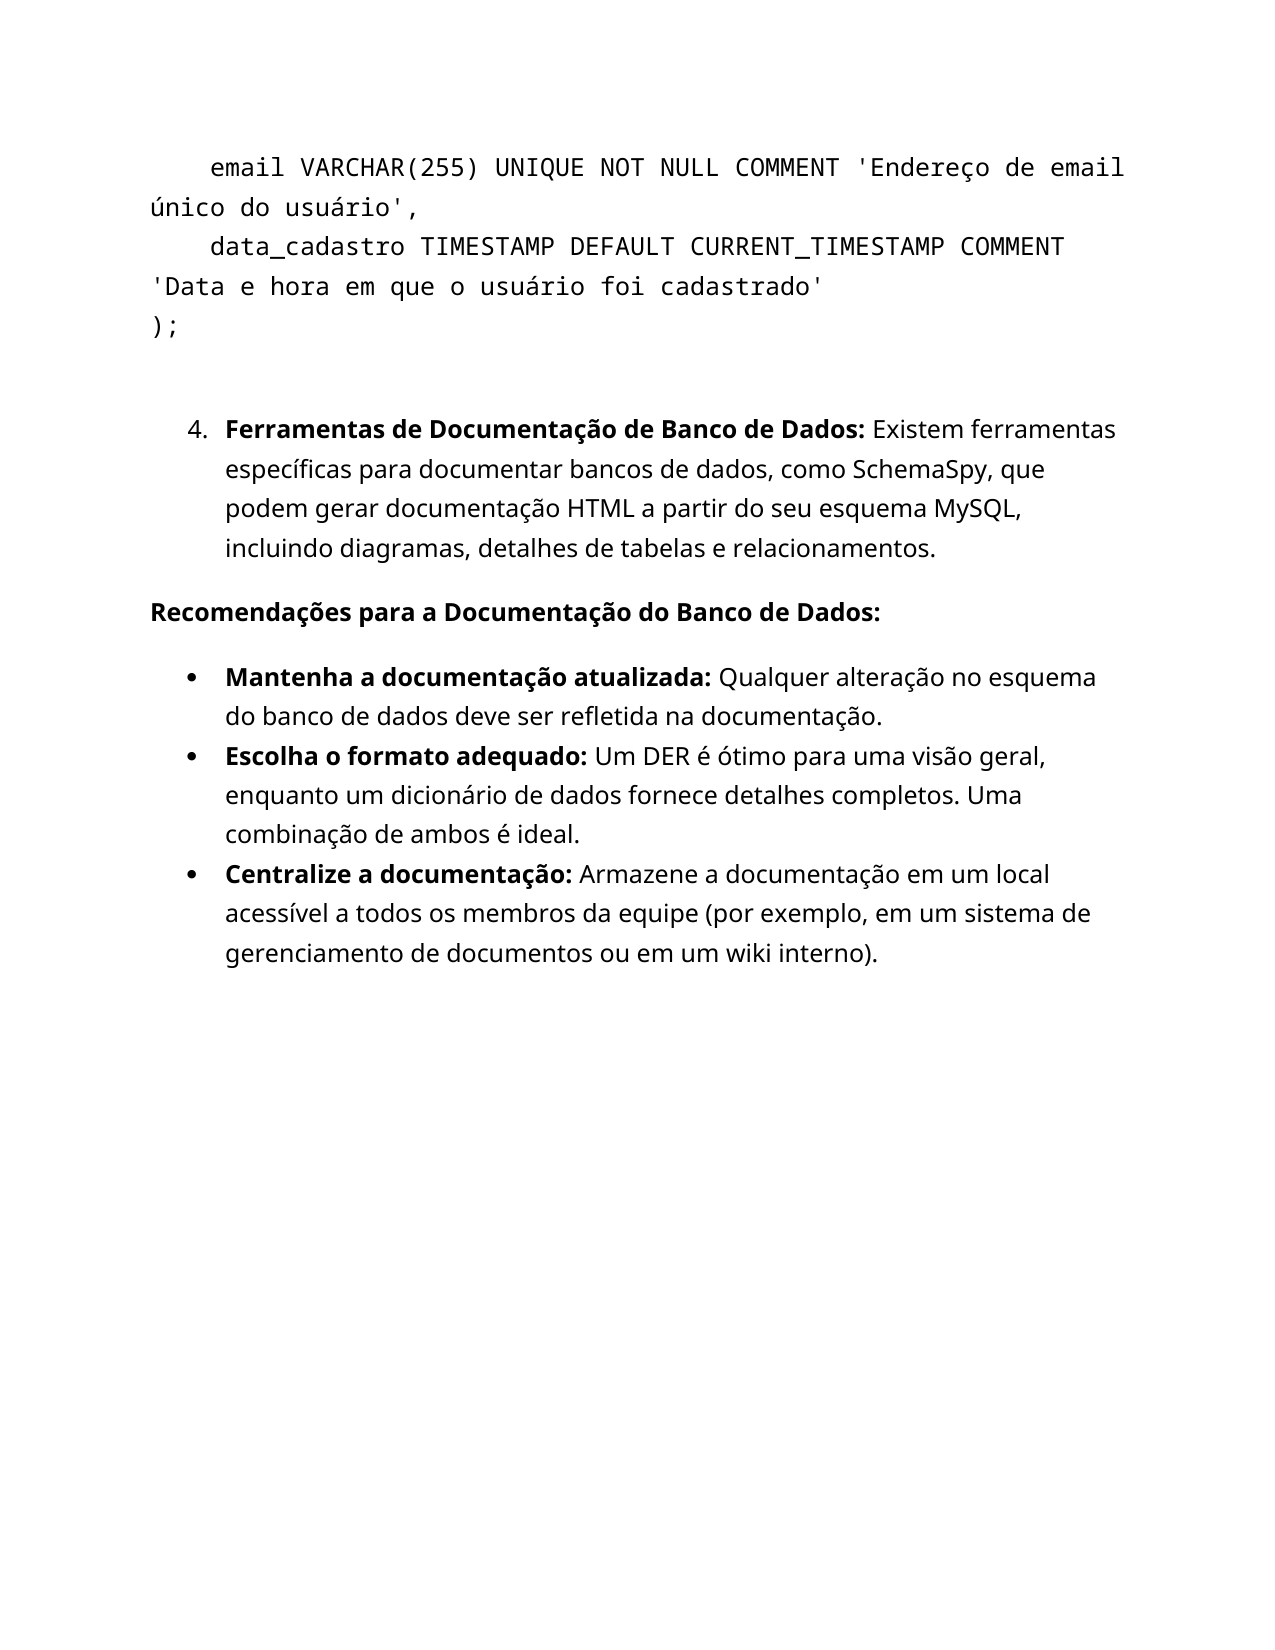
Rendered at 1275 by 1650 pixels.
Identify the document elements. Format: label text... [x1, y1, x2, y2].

text Recomendações para a Documentação do Banco de Dados: [150, 595, 1125, 629]
list Ferramentas de Documentação de Banco de Dados: Existem ferramentas específicas para documentar bancos de dados, como SchemaSpy, que podem gerar documentação HTML a partir do seu esquema MySQL, incluindo diagramas, detalhes de tabelas e relacionamentos. [187, 412, 1125, 564]
list Mantenha a documentação atualizada: Qualquer alteração no esquema do banco de dados deve ser refletida na documentação. [187, 659, 1125, 733]
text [150, 150, 1125, 381]
list Centralize a documentação: Armazene a documentação em um local acessível a todos os membros da equipe (por exemplo, em um sistema de gerenciamento de documentos ou em um wiki interno). [187, 857, 1125, 970]
list Escolha o formato adequado: Um DER é ótimo para uma visão geral, enquanto um dicionário de dados fornece detalhes completos. Uma combinação de ambos é ideal. [187, 738, 1125, 851]
